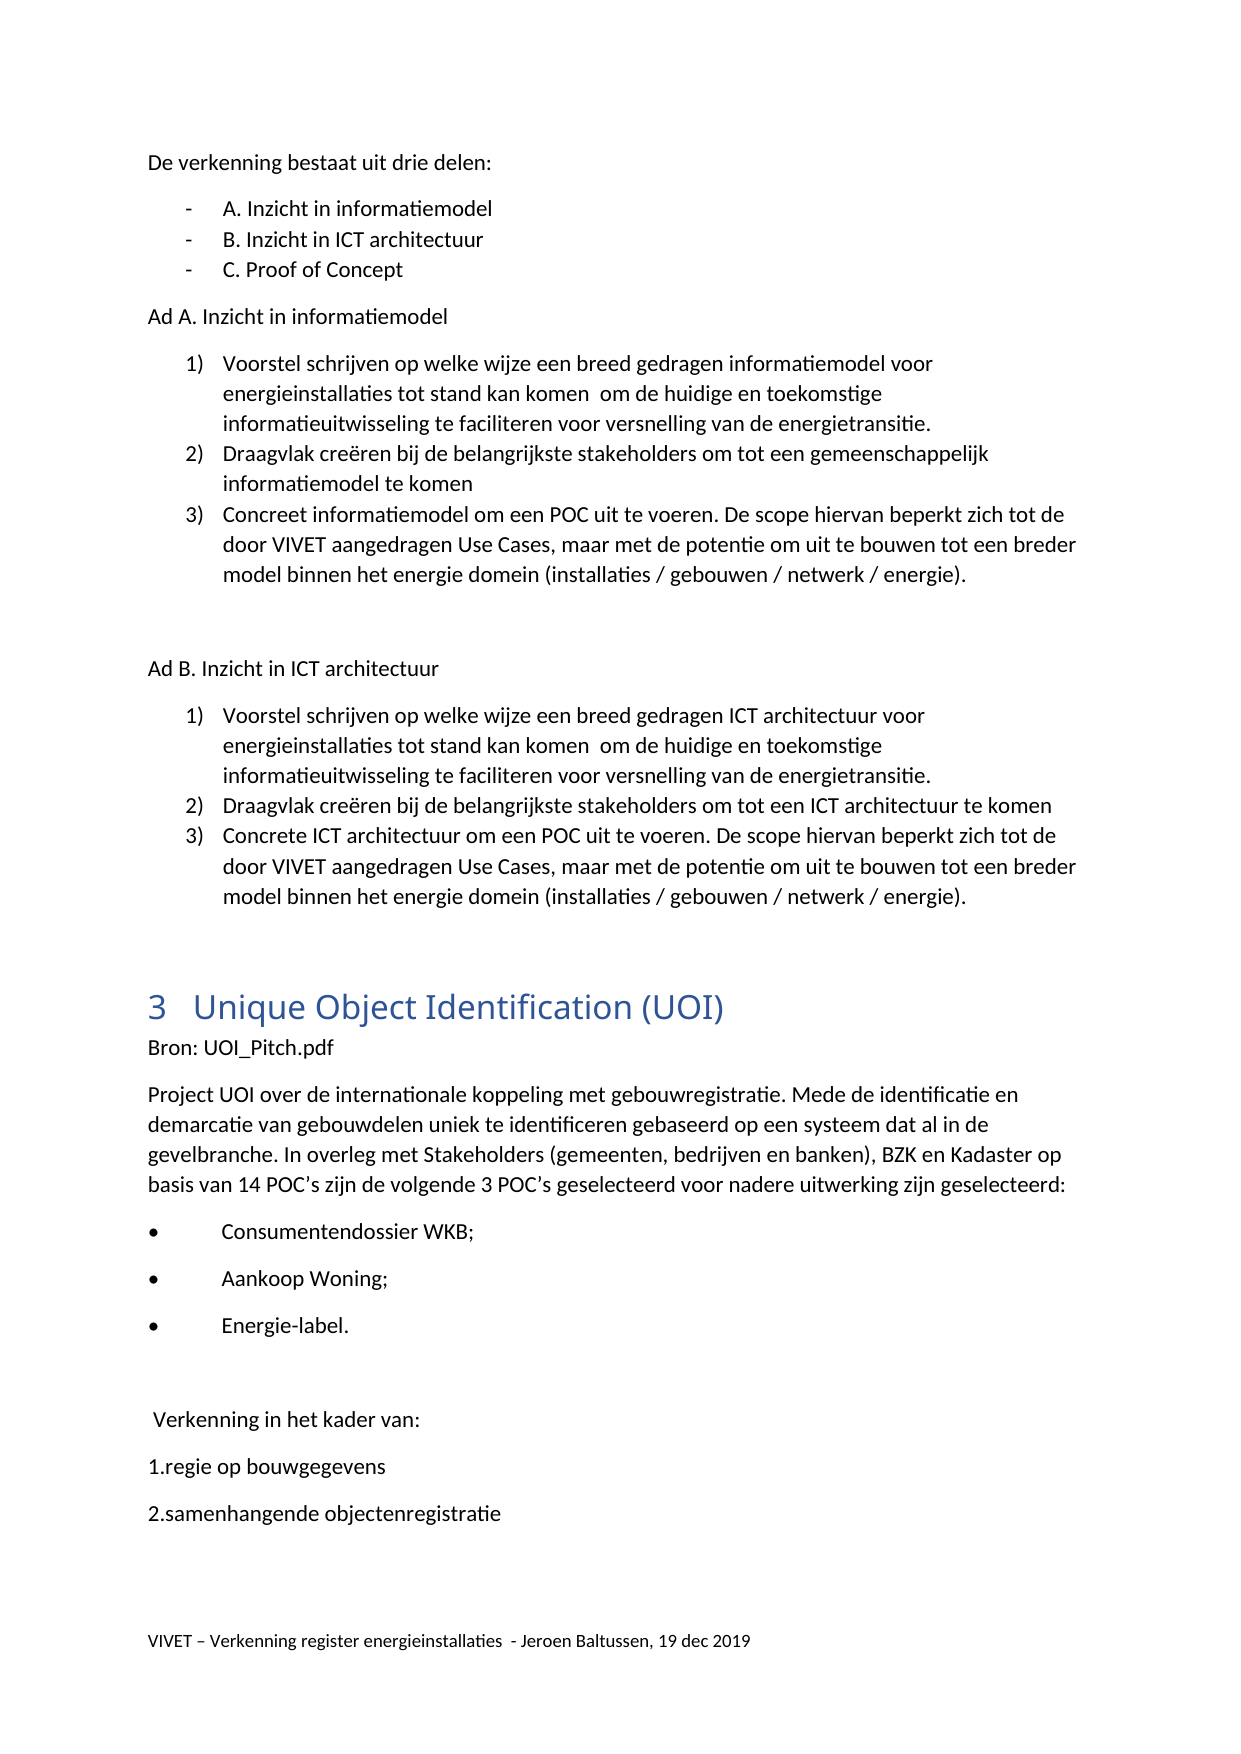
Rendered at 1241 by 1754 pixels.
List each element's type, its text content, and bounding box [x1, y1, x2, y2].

text 2.samenhangende objectenregistratie [148, 1499, 1093, 1527]
list A. Inzicht in informatiemodel [185, 194, 1093, 222]
list C. Proof of Concept [185, 255, 1093, 283]
text Bron: UOI_Pitch.pdf [148, 1033, 1093, 1061]
list Concreet informatiemodel om een POC uit te voeren. De scope hiervan beperkt zich tot de door VIVET aangedragen Use Cases, maar met de potentie om uit te bouwen tot een breder model binnen het energie domein (installaties / gebouwen / netwerk / energie). [185, 500, 1093, 588]
text • Consumentendossier WKB; [148, 1217, 1093, 1245]
list Voorstel schrijven op welke wijze een breed gedragen informatiemodel voor energieinstallaties tot stand kan komen om de huidige en toekomstige informatieuitwisseling te faciliteren voor versnelling van de energietransitie. [185, 349, 1093, 437]
text Verkenning in het kader van: [148, 1405, 1093, 1433]
text Ad A. Inzicht in informatiemodel [148, 302, 1093, 330]
list Draagvlak creëren bij de belangrijkste stakeholders om tot een gemeenschappelijk informatiemodel te komen [185, 439, 1093, 497]
list Draagvlak creëren bij de belangrijkste stakeholders om tot een ICT architectuur te komen [185, 791, 1093, 819]
list Concrete ICT architectuur om een POC uit te voeren. De scope hiervan beperkt zich tot de door VIVET aangedragen Use Cases, maar met de potentie om uit te bouwen tot een breder model binnen het energie domein (installaties / gebouwen / netwerk / energie). [185, 822, 1093, 910]
text • Energie-label. [148, 1311, 1093, 1339]
text Project UOI over de internationale koppeling met gebouwregistratie. Mede de identificatie en demarcatie van gebouwdelen uniek te identificeren gebaseerd op een systeem dat al in de gevelbranche. In overleg met Stakeholders (gemeenten, bedrijven en banken), BZK en Kadaster op basis van 14 POC’s zijn de volgende 3 POC’s geselecteerd voor nadere uitwerking zijn geselecteerd: [148, 1080, 1093, 1198]
text Ad B. Inzicht in ICT architectuur [148, 654, 1093, 682]
text 1.regie op bouwgegevens [148, 1452, 1093, 1480]
list B. Inzicht in ICT architectuur [185, 225, 1093, 253]
subtitle Unique Object Identification (UOI) [148, 984, 1093, 1029]
list Voorstel schrijven op welke wijze een breed gedragen ICT architectuur voor energieinstallaties tot stand kan komen om de huidige en toekomstige informatieuitwisseling te faciliteren voor versnelling van de energietransitie. [185, 701, 1093, 789]
text • Aankoop Woning; [148, 1264, 1093, 1292]
text De verkenning bestaat uit drie delen: [148, 148, 1093, 176]
